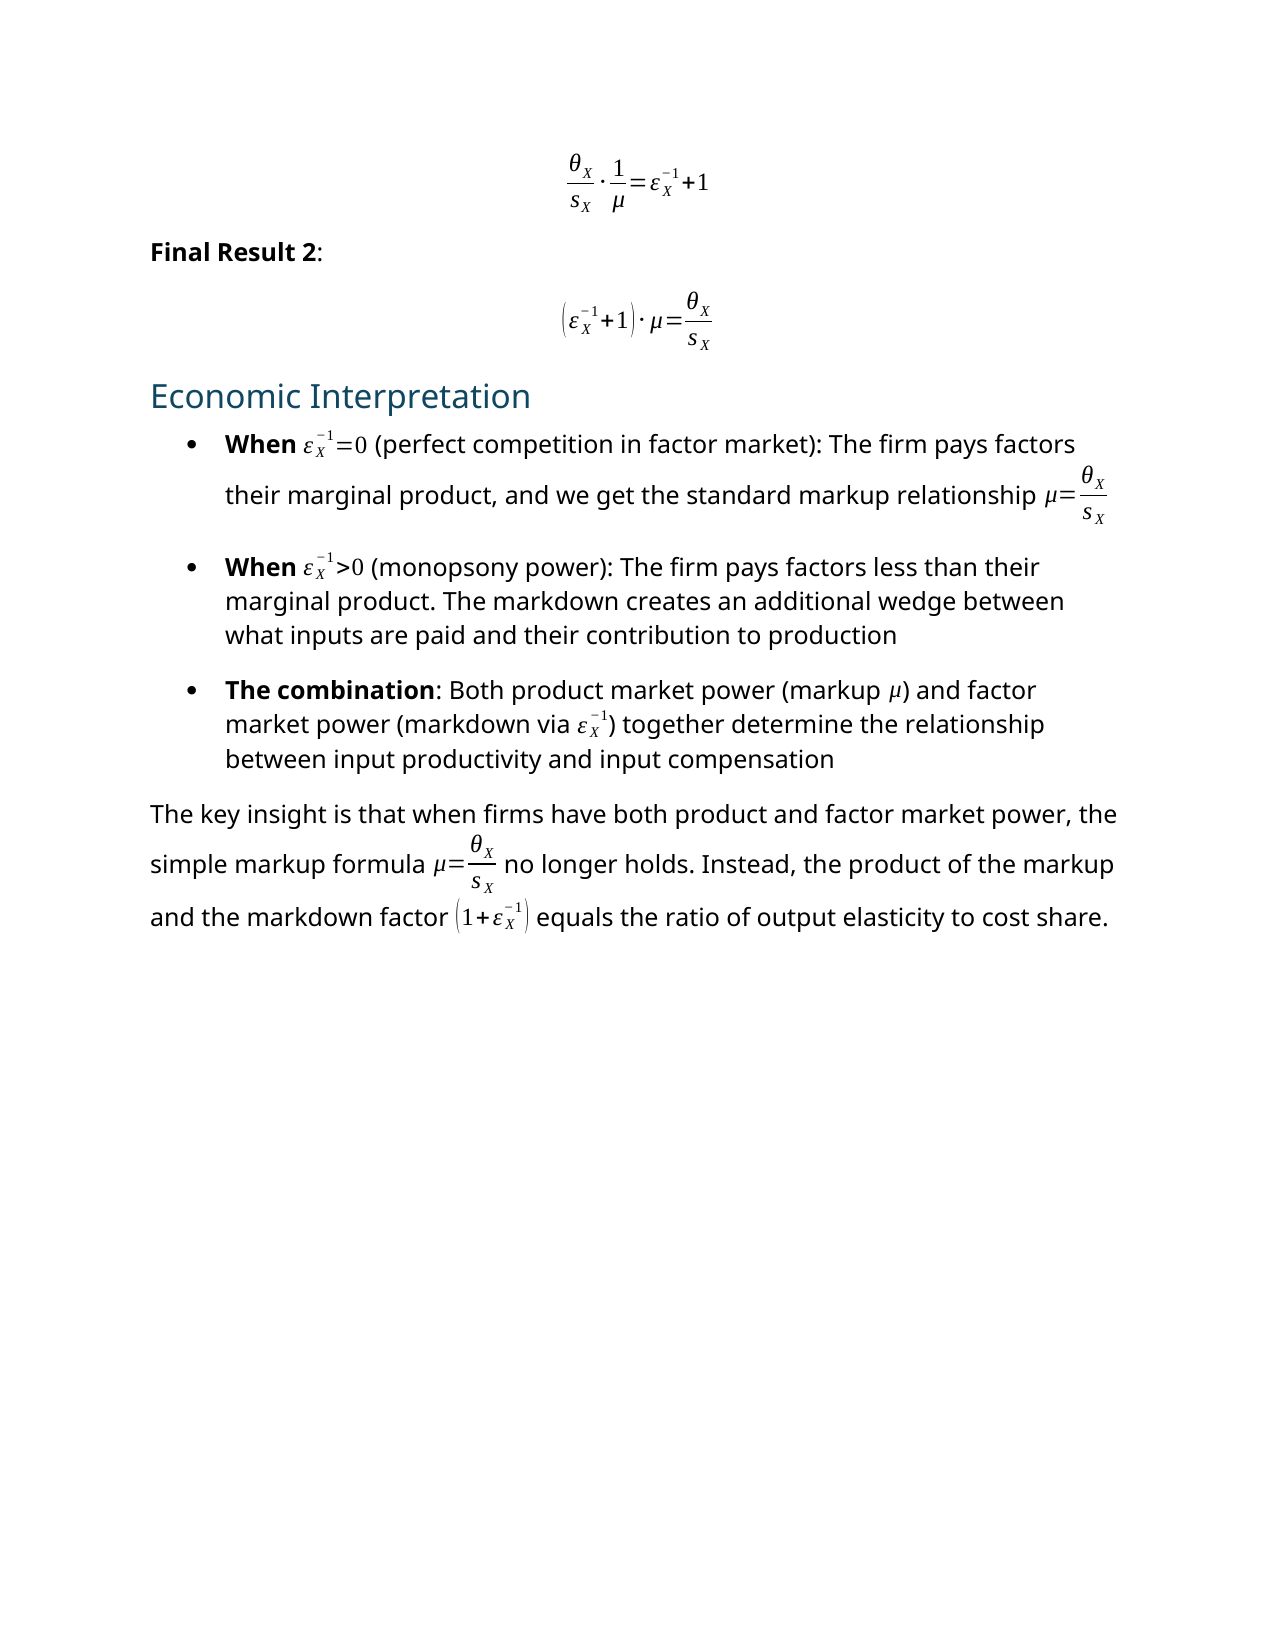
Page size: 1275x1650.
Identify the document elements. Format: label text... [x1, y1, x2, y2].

subtitle Economic Interpretation [150, 373, 1125, 418]
list The combination: Both product market power (markup ) and factor market power (markdown via ) together determine the relationship between input productivity and input compensation [187, 673, 1125, 776]
list When (monopsony power): The firm pays factors less than their marginal product. The markdown creates an additional wedge between what inputs are paid and their contribution to production [187, 549, 1125, 652]
list When (perfect competition in factor market): The firm pays factors their marginal product, and we get the standard markup relationship [187, 427, 1125, 528]
text The key insight is that when firms have both product and factor market power, the simple markup formula no longer holds. Instead, the product of the markup and the markdown factor equals the ratio of output elasticity to cost share. [150, 797, 1125, 936]
text Final Result 2: [150, 235, 1125, 269]
